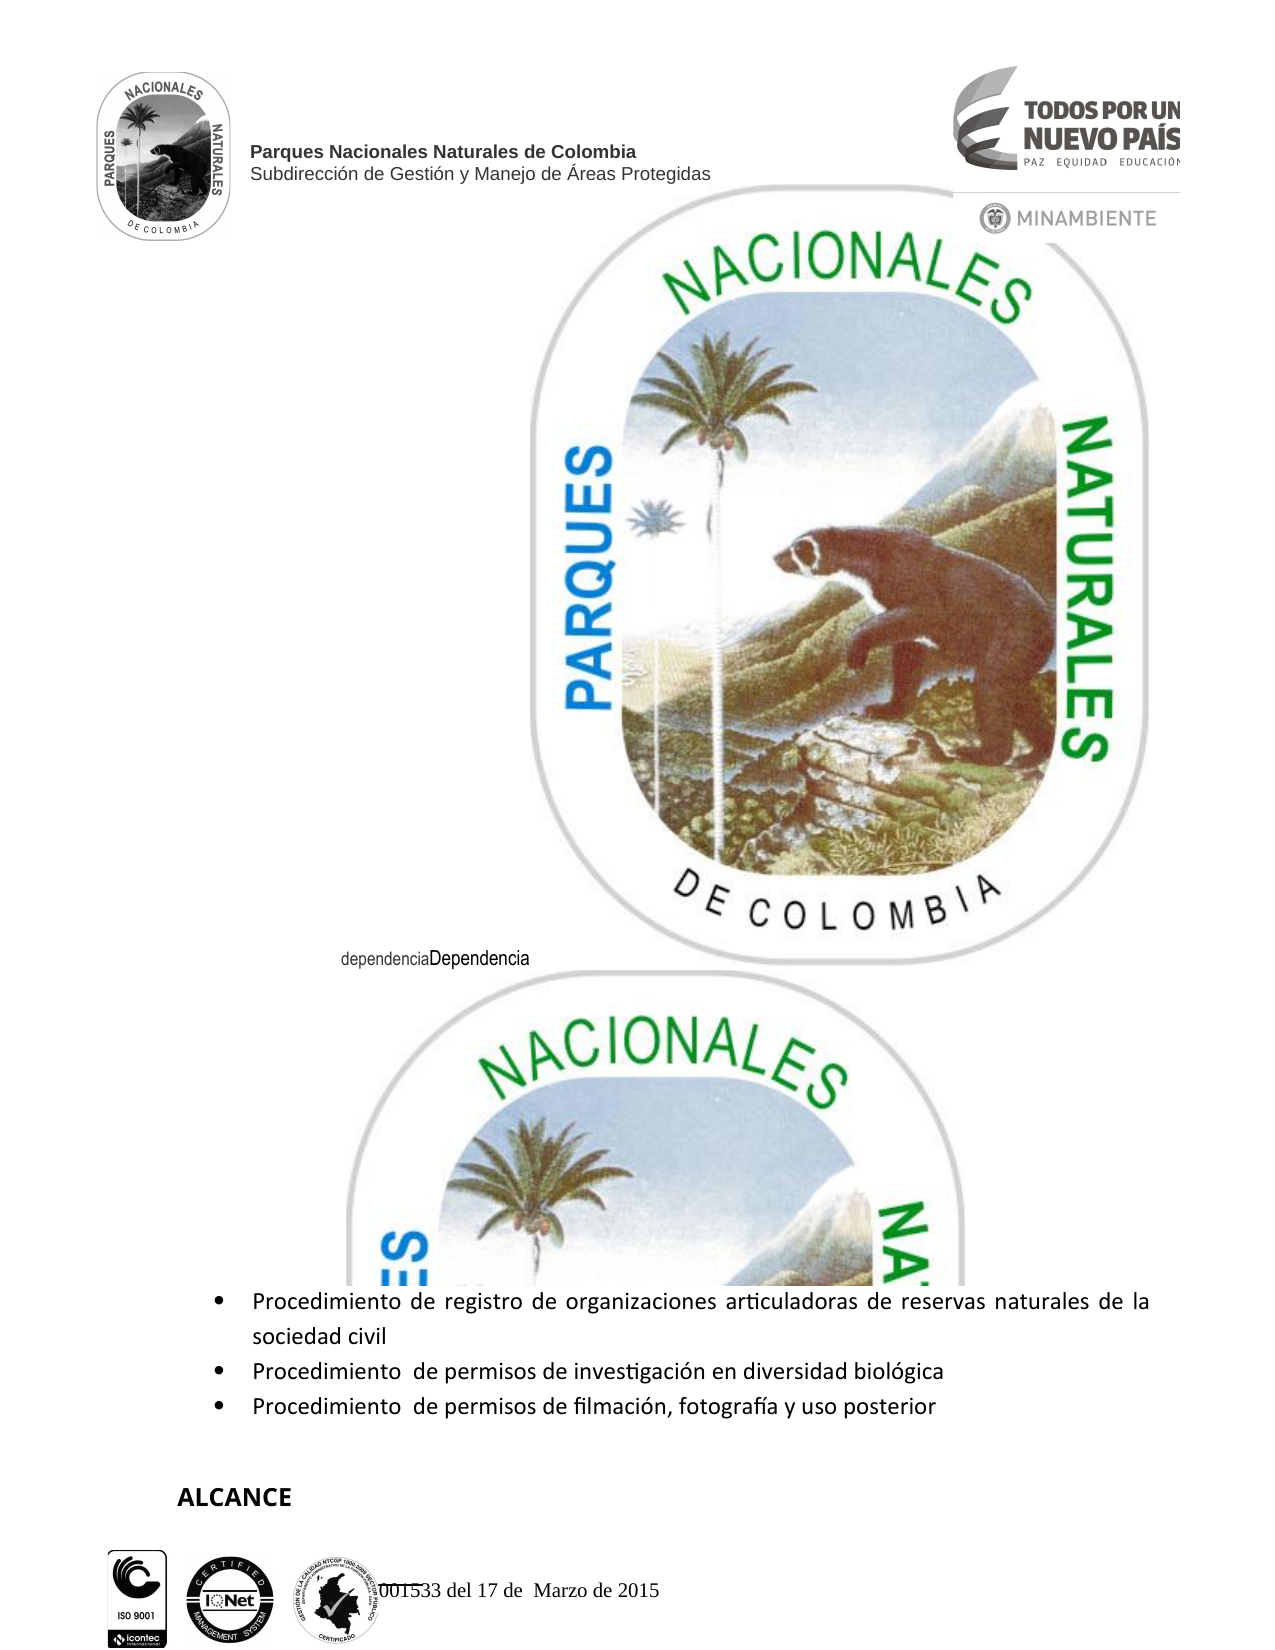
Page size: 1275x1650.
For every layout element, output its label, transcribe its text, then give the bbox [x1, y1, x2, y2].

text ALCANCE [177, 1480, 1152, 1514]
list Procedimiento de permisos de investigación en diversidad biológica [214, 1355, 1152, 1386]
picture [346, 970, 966, 1286]
picture [529, 66, 1180, 966]
picture [96, 72, 231, 241]
list Procedimiento de registro de organizaciones articuladoras de reservas naturales de la sociedad civil [214, 1285, 1152, 1351]
list Procedimiento de permisos de filmación, fotografía y uso posterior [214, 1390, 1152, 1421]
picture [106, 1550, 379, 1647]
